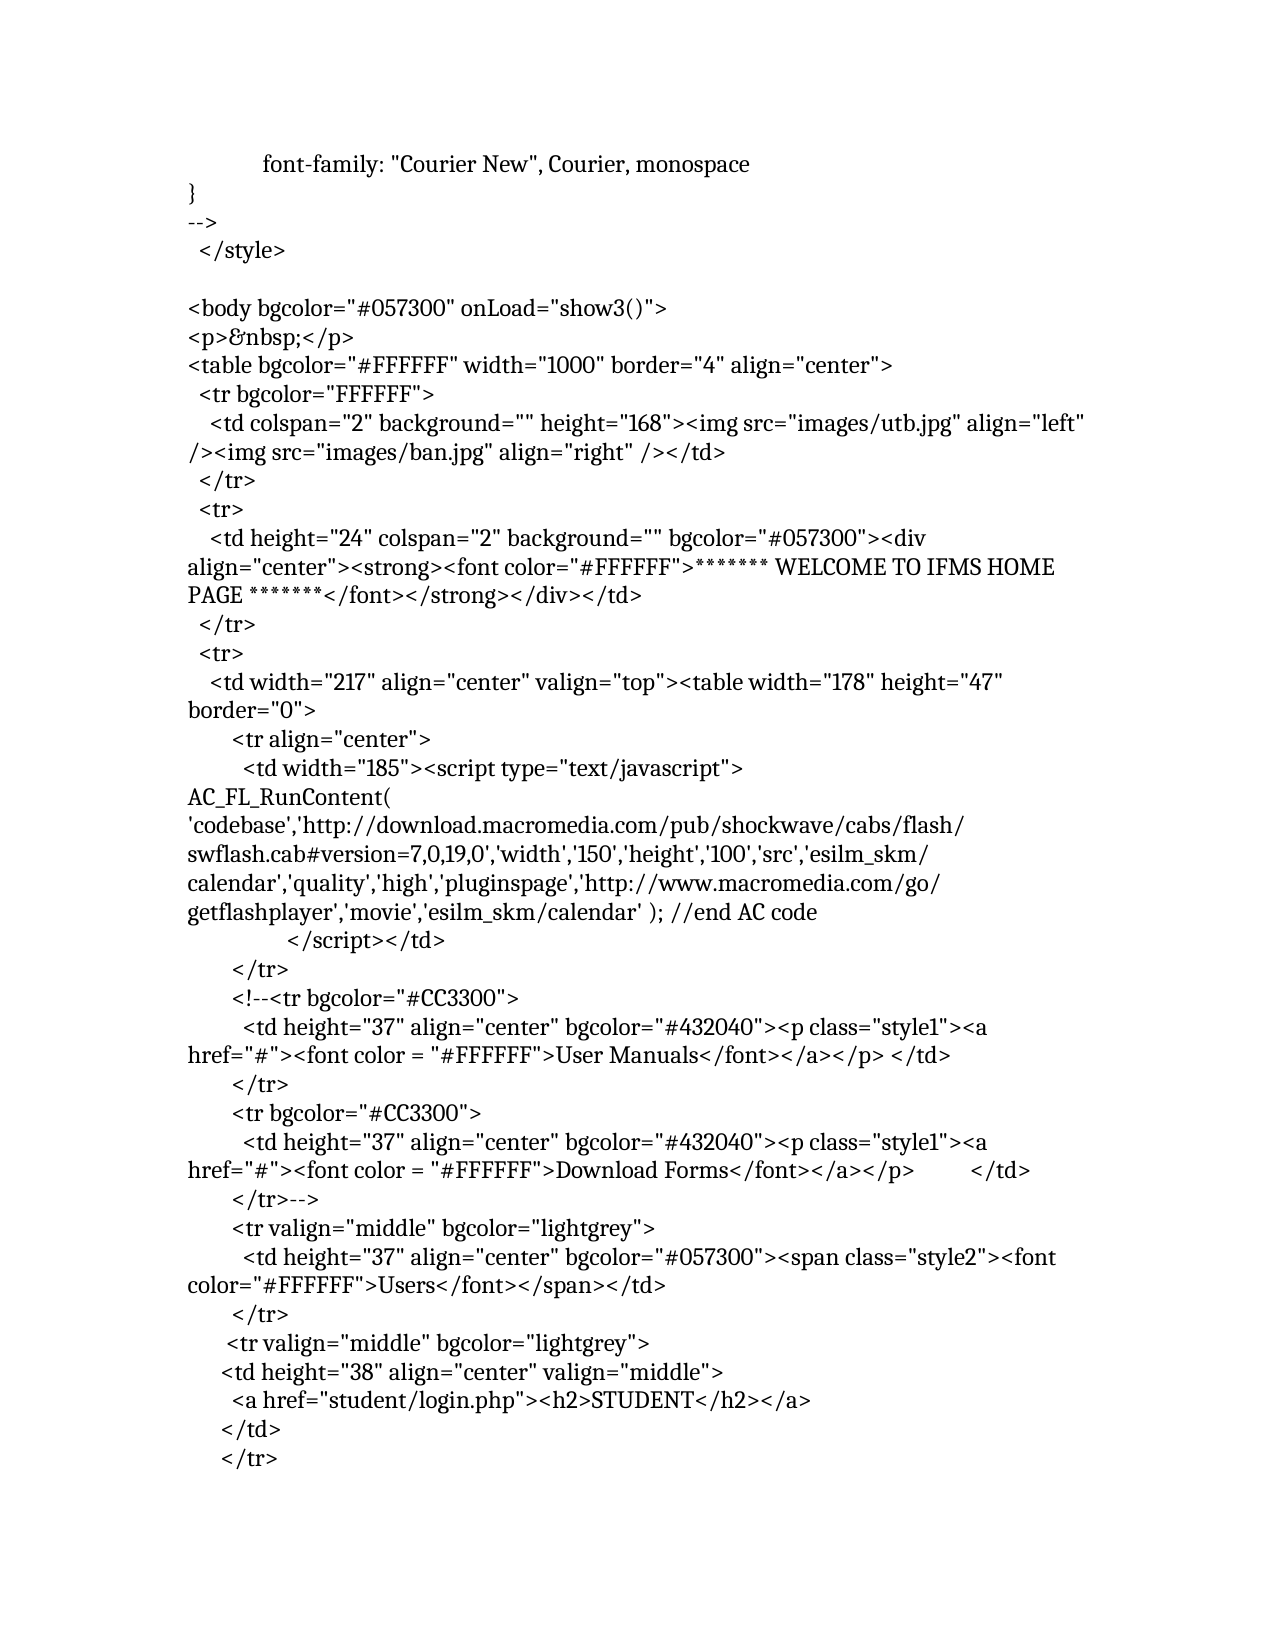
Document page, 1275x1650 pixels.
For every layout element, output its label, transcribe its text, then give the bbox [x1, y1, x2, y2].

text } [187, 179, 1087, 207]
text <tr> [187, 495, 1087, 524]
text </tr> [187, 610, 1087, 639]
text <tr> [187, 639, 1087, 667]
text </td> [187, 1415, 1087, 1444]
text <table bgcolor="#FFFFFF" width="1000" border="4" align="center"> [187, 351, 1087, 380]
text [187, 1329, 1087, 1357]
text <a href="student/login.php"><h2>STUDENT</h2></a> [187, 1386, 1087, 1415]
text AC_FL_RunContent( 'codebase','http://download.macromedia.com/pub/shockwave/cabs/flash/swflash.cab#version=7,0,19,0','width','150','height','100','src','esilm_skm/calendar','quality','high','pluginspage','http://www.macromedia.com/go/getflashplayer','movie','esilm_skm/calendar' ); //end AC code [187, 782, 1087, 926]
text </tr> [187, 1444, 1087, 1472]
text </tr> [187, 1070, 1087, 1099]
text <td colspan="2" background="" height="168"><img src="images/utb.jpg" align="left" /><img src="images/ban.jpg" align="right" /></td> [187, 409, 1087, 466]
text </style> [187, 236, 1087, 265]
text <tr bgcolor="FFFFFF"> [187, 380, 1087, 409]
text font-family: "Courier New", Courier, monospace [187, 150, 1087, 179]
text <tr align="center"> [187, 725, 1087, 754]
text <td width="217" align="center" valign="top"><table width="178" height="47" border="0"> [187, 667, 1087, 725]
text </script></td> [187, 926, 1087, 955]
text </tr> [187, 466, 1087, 495]
text <!--<tr bgcolor="#CC3300"> [187, 984, 1087, 1012]
text <td height="37" align="center" bgcolor="#432040"><p class="style1"><a href="#"><font color = "#FFFFFF">User Manuals</font></a></p> </td> [187, 1012, 1087, 1070]
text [187, 1357, 1087, 1386]
text <td width="185"><script type="text/javascript"> [187, 754, 1087, 782]
text --> [187, 207, 1087, 236]
text <body bgcolor="#057300" onLoad="show3()"> [187, 294, 1087, 322]
text </tr> [187, 955, 1087, 984]
text <p>&nbsp;</p> [187, 322, 1087, 351]
text <td height="37" align="center" bgcolor="#432040"><p class="style1"><a href="#"><font color = "#FFFFFF">Download Forms</font></a></p> </td> [187, 1127, 1087, 1185]
text <tr bgcolor="#CC3300"> [187, 1099, 1087, 1127]
text </tr> [187, 1300, 1087, 1329]
text </tr>--> [187, 1185, 1087, 1214]
text <tr valign="middle" bgcolor="lightgrey"> [187, 1214, 1087, 1242]
text <td height="24" colspan="2" background="" bgcolor="#057300"><div align="center"><strong><font color="#FFFFFF">******* WELCOME TO IFMS HOME PAGE *******</font></strong></div></td> [187, 524, 1087, 610]
text <td height="37" align="center" bgcolor="#057300"><span class="style2"><font color="#FFFFFF">Users</font></span></td> [187, 1242, 1087, 1300]
